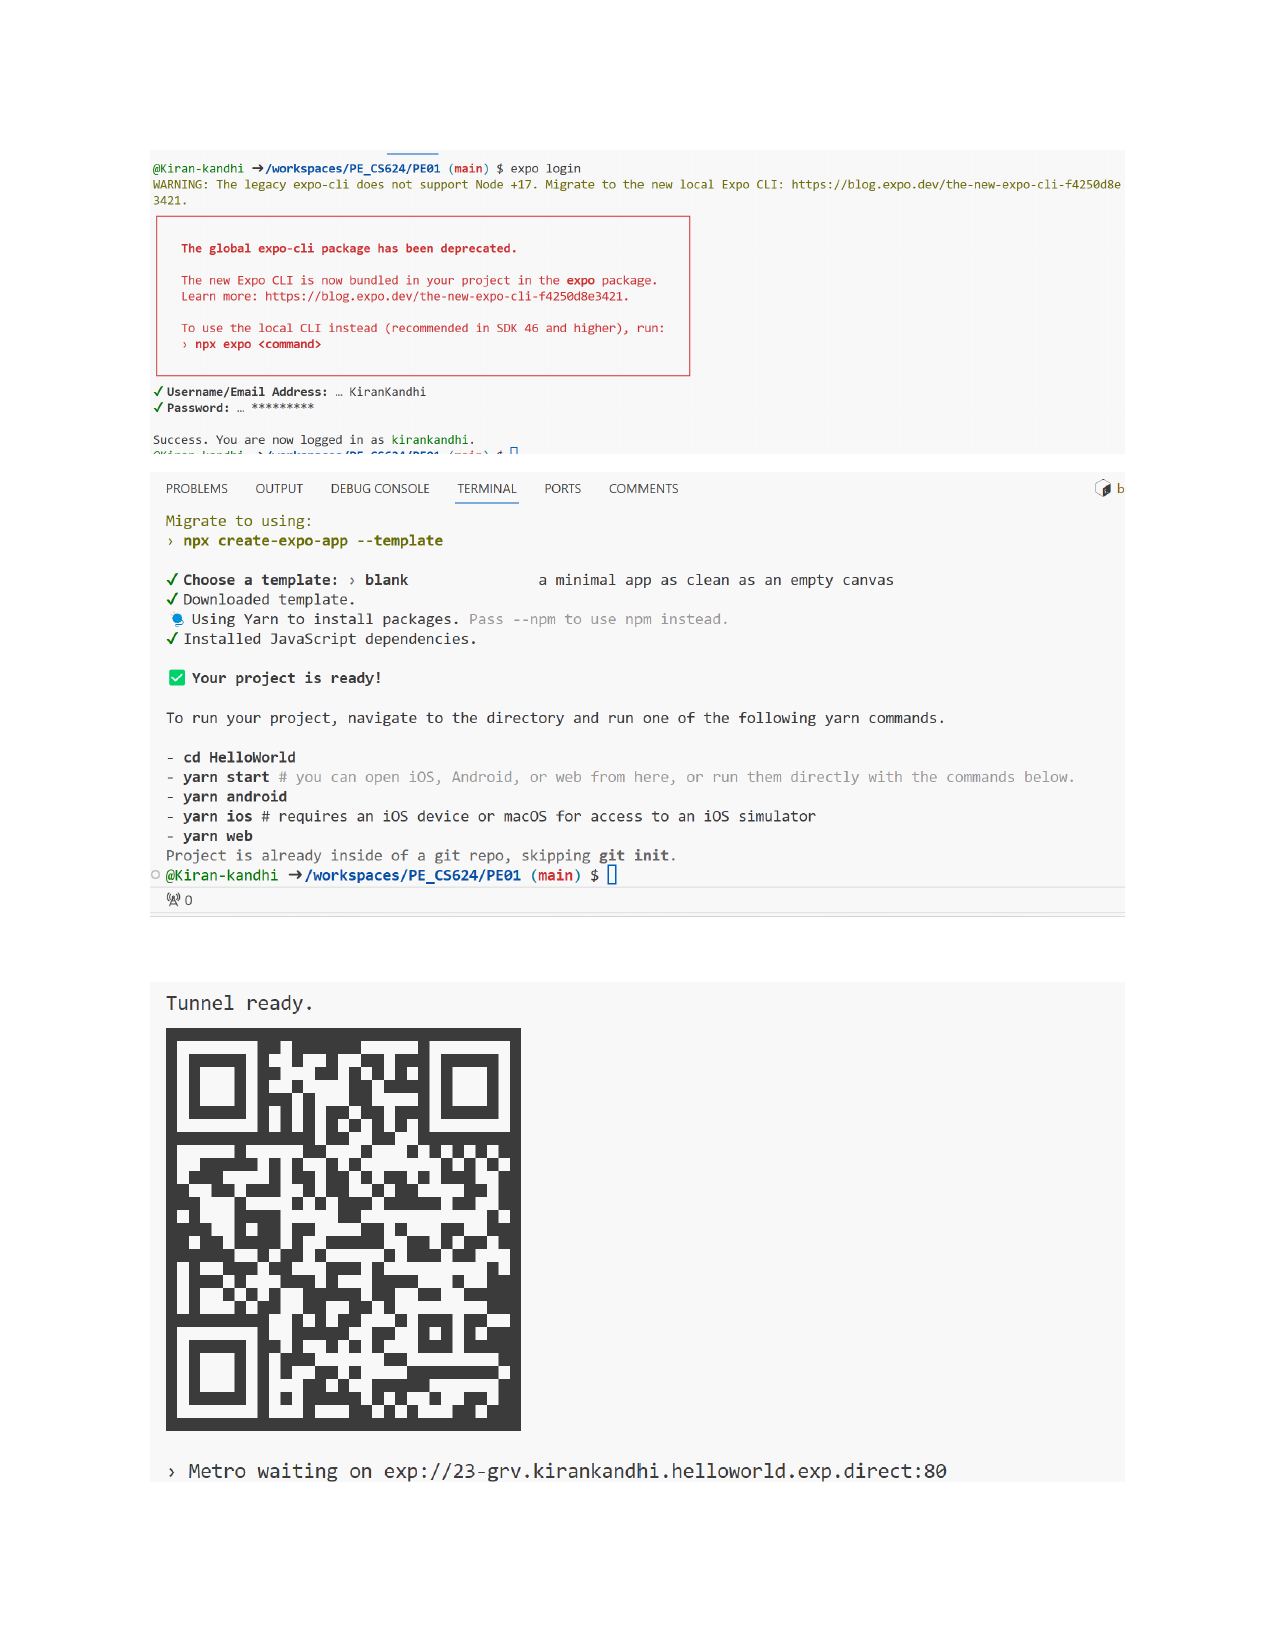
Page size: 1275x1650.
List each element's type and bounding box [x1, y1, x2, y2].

picture [150, 472, 1125, 917]
picture [150, 150, 1125, 454]
picture [150, 982, 1125, 1482]
